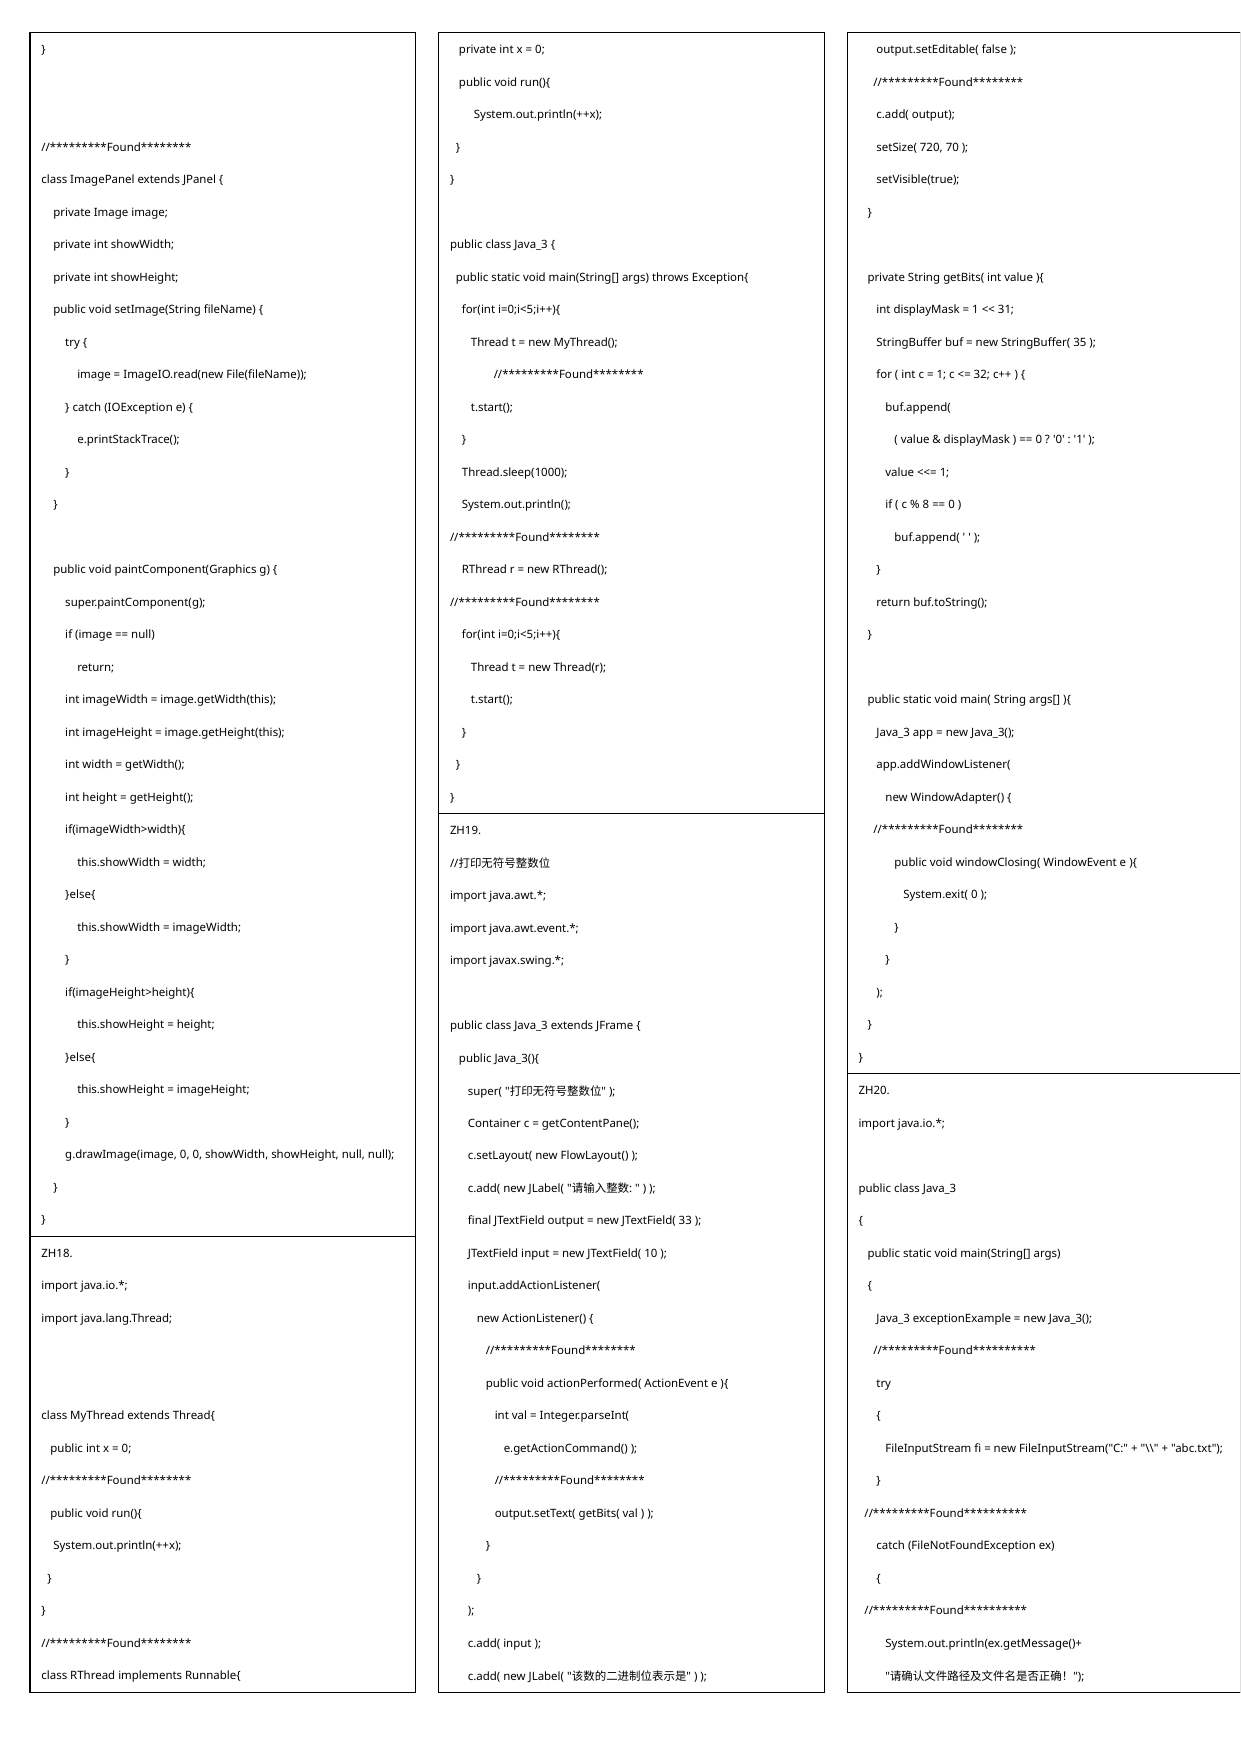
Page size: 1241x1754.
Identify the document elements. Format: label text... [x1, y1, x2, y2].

table_cell ZH18. import java.io.*; import java.lang.Thread; class MyThread extends Thread{ public int x = 0; //*********Found******** public void run(){ System.out.println(++x); } } //*********Found******** class RThread implements Runnable{ private int x = 0; public void run(){ System.out.println(++x); } } public class Java_3 { public static void main(String[] args) throws Exception{ for(int i=0;i<5;i++){ Thread t = new MyThread(); //*********Found******** t.start(); } Thread.sleep(1000); System.out.println(); //*********Found******** RThread r = new RThread(); //*********Found******** for(int i=0;i<5;i++){ Thread t = new Thread(r); t.start(); } } } [439, 33, 824, 813]
table_cell ZH19. //打印无符号整数位 import java.awt.*; import java.awt.event.*; import javax.swing.*; public class Java_3 extends JFrame { public Java_3(){ super( "打印无符号整数位" ); Container c = getContentPane(); c.setLayout( new FlowLayout() ); c.add( new JLabel( "请输入整数: " ) ); final JTextField output = new JTextField( 33 ); JTextField input = new JTextField( 10 ); input.addActionListener( new ActionListener() { //*********Found******** public void actionPerformed( ActionEvent e ){ int val = Integer.parseInt( e.getActionCommand() ); //*********Found******** output.setText( getBits( val ) ); } } ); c.add( input ); c.add( new JLabel( "该数的二进制位表示是" ) ); output.setEditable( false ); //*********Found******** c.add( output); setSize( 720, 70 ); setVisible(true); } private String getBits( int value ){ int displayMask = 1 << 31; StringBuffer buf = new StringBuffer( 35 ); for ( int c = 1; c <= 32; c++ ) { buf.append( ( value & displayMask ) == 0 ? '0' : '1' ); value <<= 1; if ( c % 8 == 0 ) buf.append( ' ' ); } return buf.toString(); } public static void main( String args[] ){ Java_3 app = new Java_3(); app.addWindowListener( new WindowAdapter() { //*********Found******** public void windowClosing( WindowEvent e ){ System.exit( 0 ); } } ); } } [439, 814, 824, 1692]
table_cell ZH18. import java.io.*; import java.lang.Thread; class MyThread extends Thread{ public int x = 0; //*********Found******** public void run(){ System.out.println(++x); } } //*********Found******** class RThread implements Runnable{ private int x = 0; public void run(){ System.out.println(++x); } } public class Java_3 { public static void main(String[] args) throws Exception{ for(int i=0;i<5;i++){ Thread t = new MyThread(); //*********Found******** t.start(); } Thread.sleep(1000); System.out.println(); //*********Found******** RThread r = new RThread(); //*********Found******** for(int i=0;i<5;i++){ Thread t = new Thread(r); t.start(); } } } [31, 1237, 415, 1692]
table_cell ZH19. //打印无符号整数位 import java.awt.*; import java.awt.event.*; import javax.swing.*; public class Java_3 extends JFrame { public Java_3(){ super( "打印无符号整数位" ); Container c = getContentPane(); c.setLayout( new FlowLayout() ); c.add( new JLabel( "请输入整数: " ) ); final JTextField output = new JTextField( 33 ); JTextField input = new JTextField( 10 ); input.addActionListener( new ActionListener() { //*********Found******** public void actionPerformed( ActionEvent e ){ int val = Integer.parseInt( e.getActionCommand() ); //*********Found******** output.setText( getBits( val ) ); } } ); c.add( input ); c.add( new JLabel( "该数的二进制位表示是" ) ); output.setEditable( false ); //*********Found******** c.add( output); setSize( 720, 70 ); setVisible(true); } private String getBits( int value ){ int displayMask = 1 << 31; StringBuffer buf = new StringBuffer( 35 ); for ( int c = 1; c <= 32; c++ ) { buf.append( ( value & displayMask ) == 0 ? '0' : '1' ); value <<= 1; if ( c % 8 == 0 ) buf.append( ' ' ); } return buf.toString(); } public static void main( String args[] ){ Java_3 app = new Java_3(); app.addWindowListener( new WindowAdapter() { //*********Found******** public void windowClosing( WindowEvent e ){ System.exit( 0 ); } } ); } } [848, 33, 1240, 1073]
